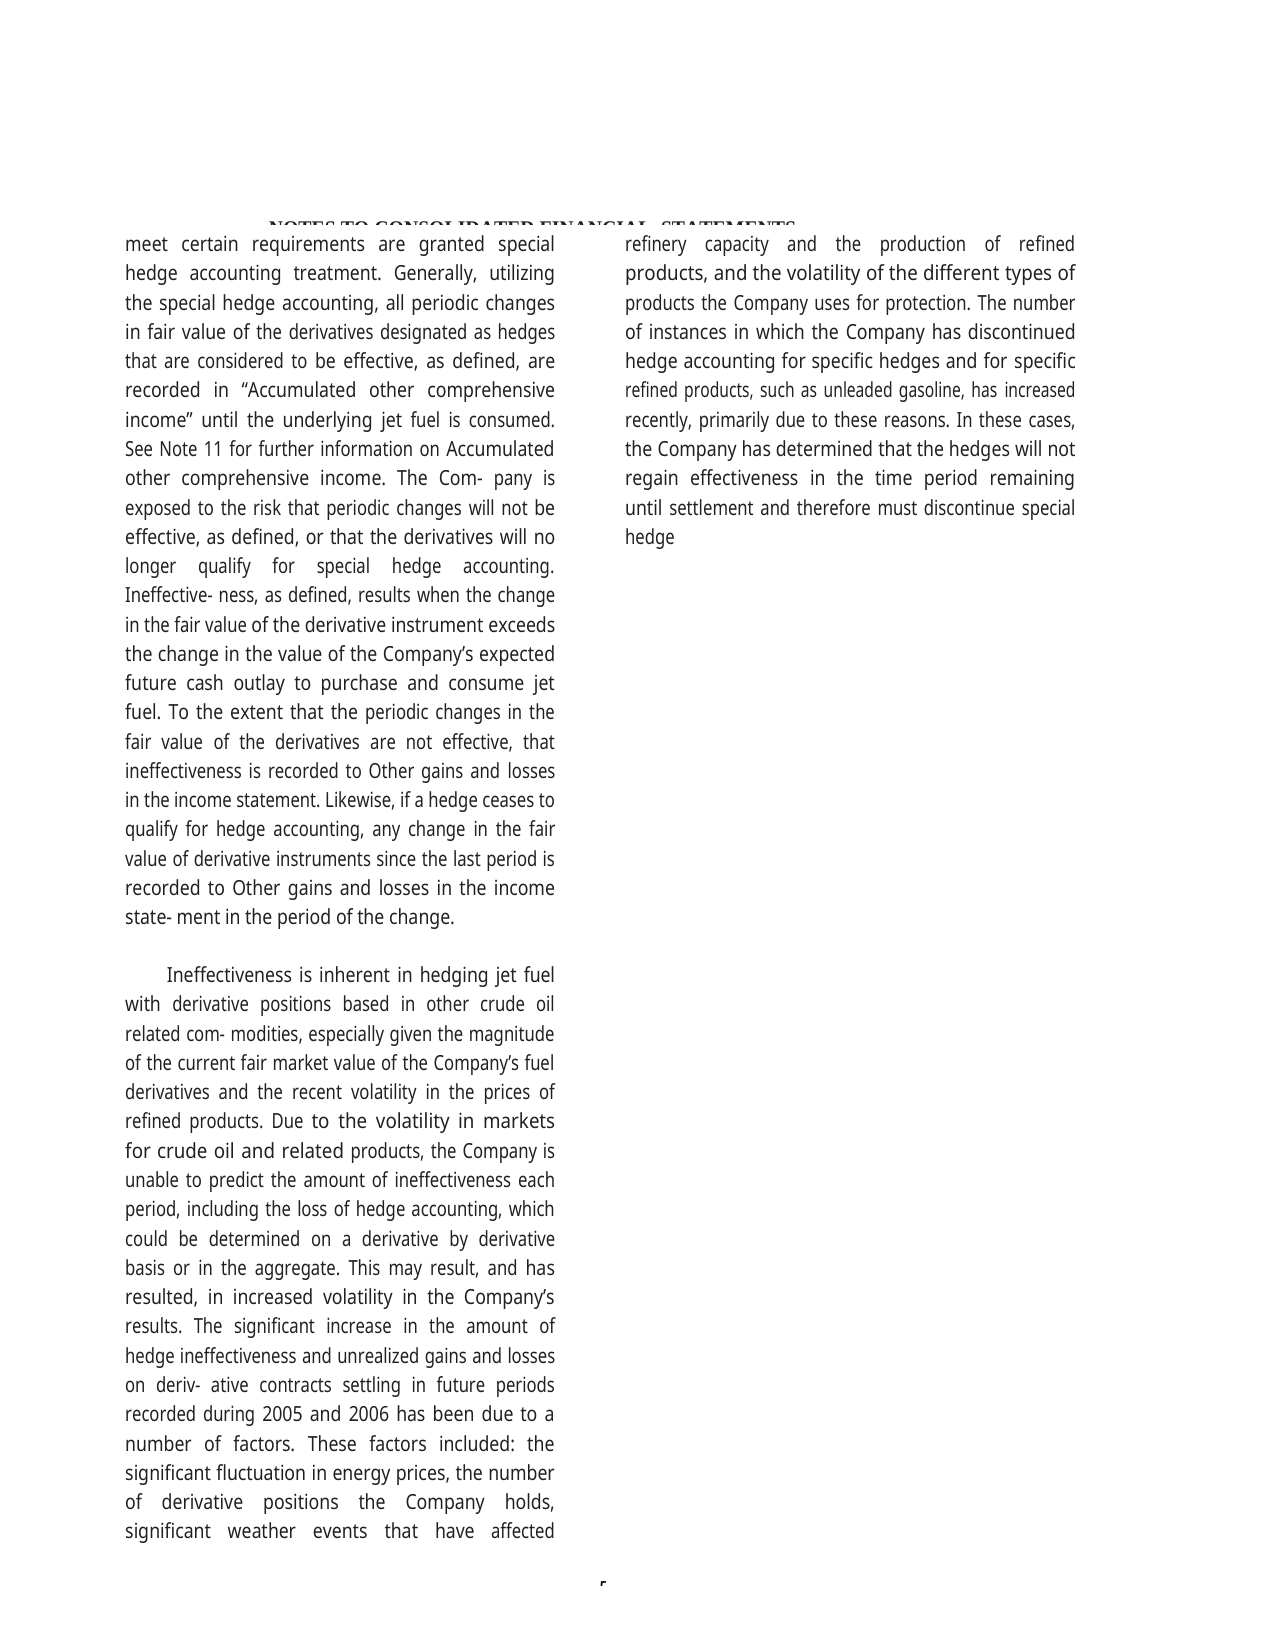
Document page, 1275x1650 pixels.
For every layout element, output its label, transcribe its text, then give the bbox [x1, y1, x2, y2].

text Ineffectiveness is inherent in hedging jet fuel with derivative positions based in other crude oil related com- modities, especially given the magnitude of the current fair market value of the Company’s fuel derivatives and the recent volatility in the prices of refined products. Due to the volatility in markets for crude oil and related products, the Company is unable to predict the amount of ineffectiveness each period, including the loss of hedge accounting, which could be determined on a derivative by derivative basis or in the aggregate. This may result, and has resulted, in increased volatility in the Company’s results. The significant increase in the amount of hedge ineffectiveness and unrealized gains and losses on deriv- ative contracts settling in future periods recorded during 2005 and 2006 has been due to a number of factors. These factors included: the significant fluctuation in energy prices, the number of derivative positions the Company holds, significant weather events that have affected refinery capacity and the production of refined products, and the volatility of the different types of products the Company uses for protection. The number of instances in which the Company has discontinued hedge accounting for specific hedges and for specific refined products, such as unleaded gasoline, has increased recently, primarily due to these reasons. In these cases, the Company has determined that the hedges will not regain effectiveness in the time period remaining until settlement and therefore must discontinue special hedge [625, 229, 1076, 550]
text Ineffectiveness is inherent in hedging jet fuel with derivative positions based in other crude oil related com- modities, especially given the magnitude of the current fair market value of the Company’s fuel derivatives and the recent volatility in the prices of refined products. Due to the volatility in markets for crude oil and related products, the Company is unable to predict the amount of ineffectiveness each period, including the loss of hedge accounting, which could be determined on a derivative by derivative basis or in the aggregate. This may result, and has resulted, in increased volatility in the Company’s results. The significant increase in the amount of hedge ineffectiveness and unrealized gains and losses on deriv- ative contracts settling in future periods recorded during 2005 and 2006 has been due to a number of factors. These factors included: the significant fluctuation in energy prices, the number of derivative positions the Company holds, significant weather events that have affected refinery capacity and the production of refined products, and the volatility of the different types of products the Company uses for protection. The number of instances in which the Company has discontinued hedge accounting for specific hedges and for specific refined products, such as unleaded gasoline, has increased recently, primarily due to these reasons. In these cases, the Company has determined that the hedges will not regain effectiveness in the time period remaining until settlement and therefore must discontinue special hedge [125, 960, 555, 1545]
text meet certain requirements are granted special hedge accounting treatment. Generally, utilizing the special hedge accounting, all periodic changes in fair value of the derivatives designated as hedges that are considered to be effective, as defined, are recorded in “Accumulated other comprehensive income” until the underlying jet fuel is consumed. See Note 11 for further information on Accumulated other comprehensive income. The Com- pany is exposed to the risk that periodic changes will not be effective, as defined, or that the derivatives will no longer qualify for special hedge accounting. Ineffective- ness, as defined, results when the change in the fair value of the derivative instrument exceeds the change in the value of the Company’s expected future cash outlay to purchase and consume jet fuel. To the extent that the periodic changes in the fair value of the derivatives are not effective, that ineffectiveness is recorded to Other gains and losses in the income statement. Likewise, if a hedge ceases to qualify for hedge accounting, any change in the fair value of derivative instruments since the last period is recorded to Other gains and losses in the income state- ment in the period of the change. [125, 229, 555, 931]
